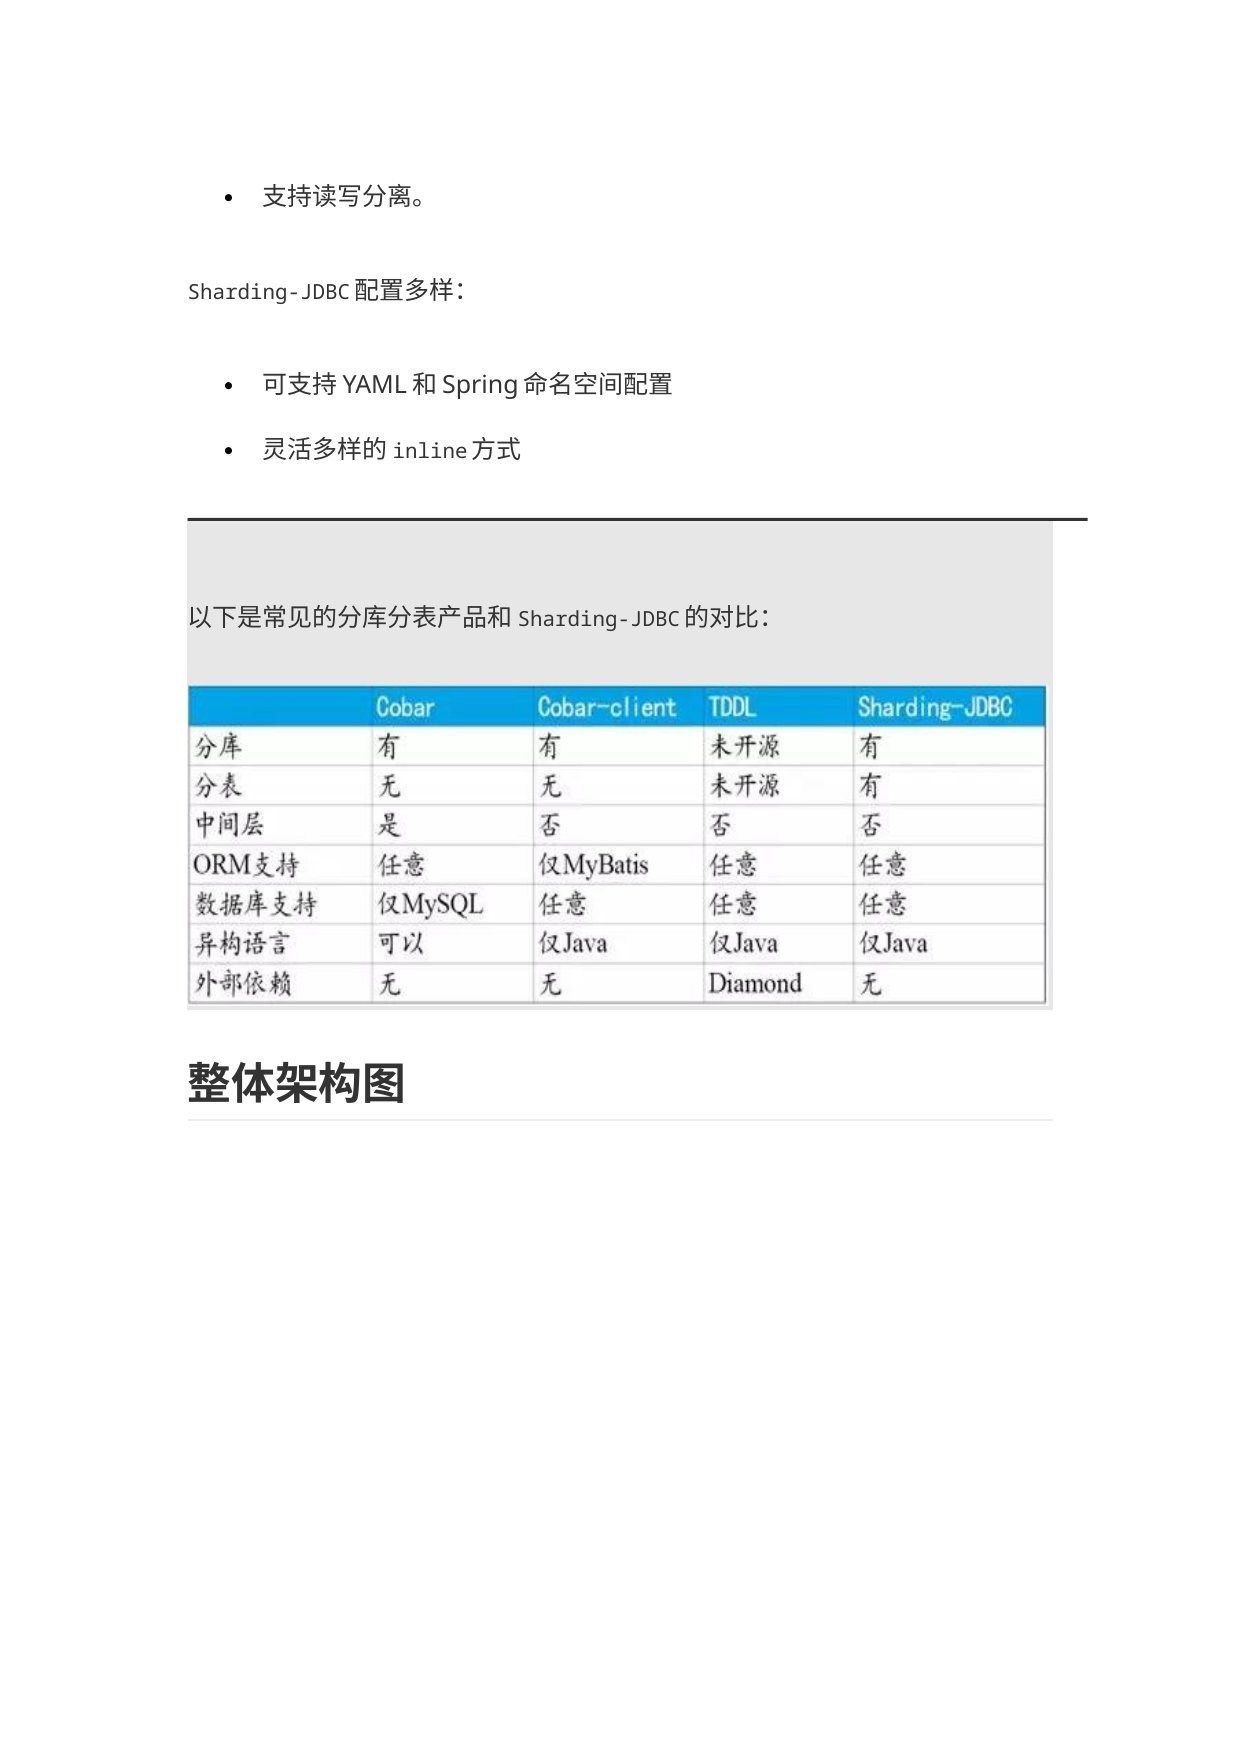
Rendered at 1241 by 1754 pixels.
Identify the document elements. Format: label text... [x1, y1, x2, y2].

text 以下是常见的分库分表产品和Sharding-JDBC的对比： [187, 521, 1053, 648]
list 灵活多样的inline方式 [225, 415, 1053, 480]
list 支持读写分离。 [225, 162, 1053, 227]
picture [187, 685, 1049, 1006]
subtitle 整体架构图 [187, 1048, 1053, 1121]
text Sharding-JDBC配置多样： [187, 256, 1053, 321]
list 可支持YAML和Spring命名空间配置 [225, 350, 1053, 415]
